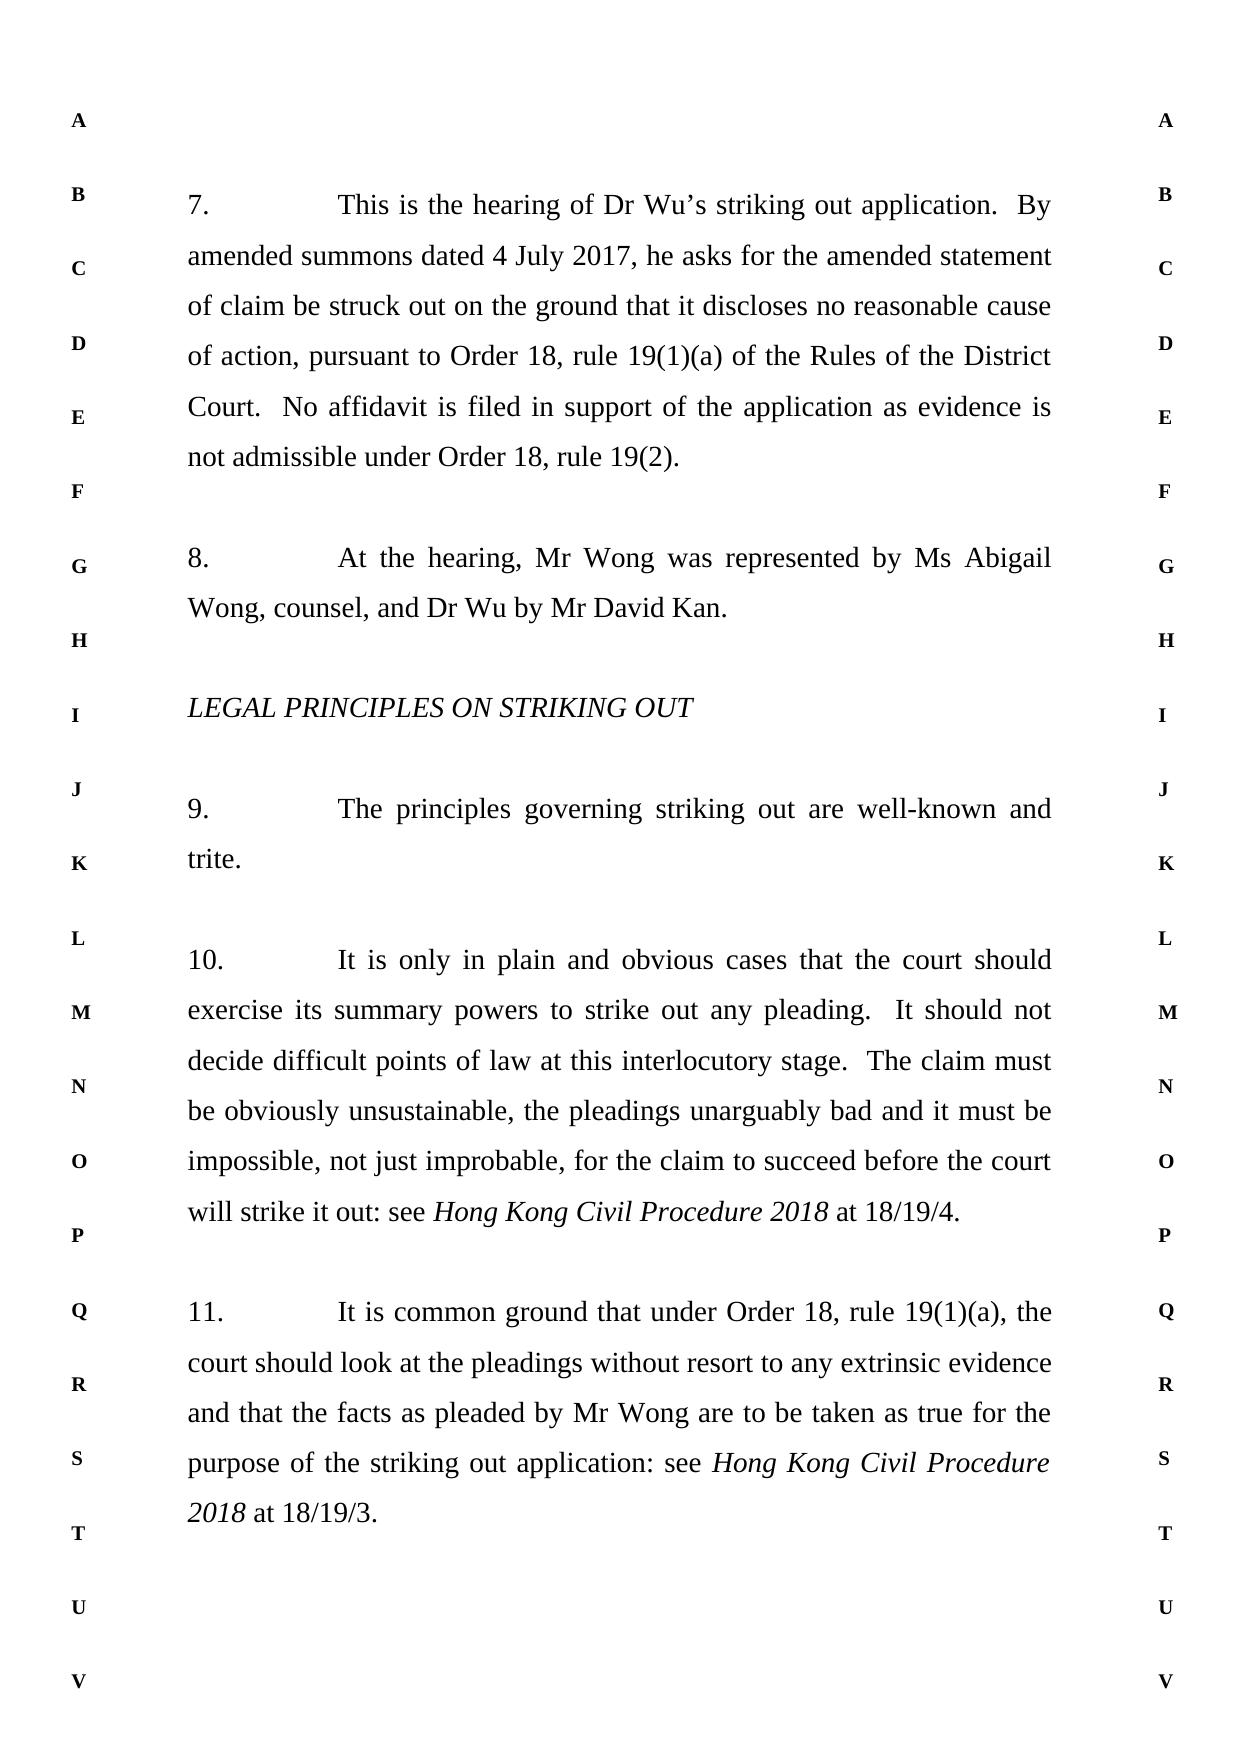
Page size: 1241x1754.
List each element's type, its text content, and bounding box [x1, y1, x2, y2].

list It is only in plain and obvious cases that the court should exercise its summary powers to strike out any pleading. It should not decide difficult points of law at this interlocutory stage. The claim must be obviously unsustainable, the pleadings unarguably bad and it must be impossible, not just improbable, for the claim to succeed before the court will strike it out: see Hong Kong Civil Procedure 2018 at 18/19/4. [187, 942, 1053, 1227]
list At the hearing, Mr Wong was represented by Ms Abigail Wong, counsel, and Dr Wu by Mr David Kan. [187, 540, 1053, 623]
list LEGAL PRINCIPLES ON STRIKING OUT [187, 691, 1053, 724]
list The principles governing striking out are well-known and trite. [187, 791, 1053, 875]
list This is the hearing of Dr Wu’s striking out application. By amended summons dated 4 July 2017, he asks for the amended statement of claim be struck out on the ground that it discloses no reasonable cause of action, pursuant to Order 18, rule 19(1)(a) of the Rules of the District Court. No affidavit is filed in support of the application as evidence is not admissible under Order 18, rule 19(2). [187, 187, 1053, 473]
list It is common ground that under Order 18, rule 19(1)(a), the court should look at the pleadings without resort to any extrinsic evidence and that the facts as pleaded by Mr Wong are to be taken as true for the purpose of the striking out application: see Hong Kong Civil Procedure 2018 at 18/19/3. [187, 1294, 1053, 1529]
